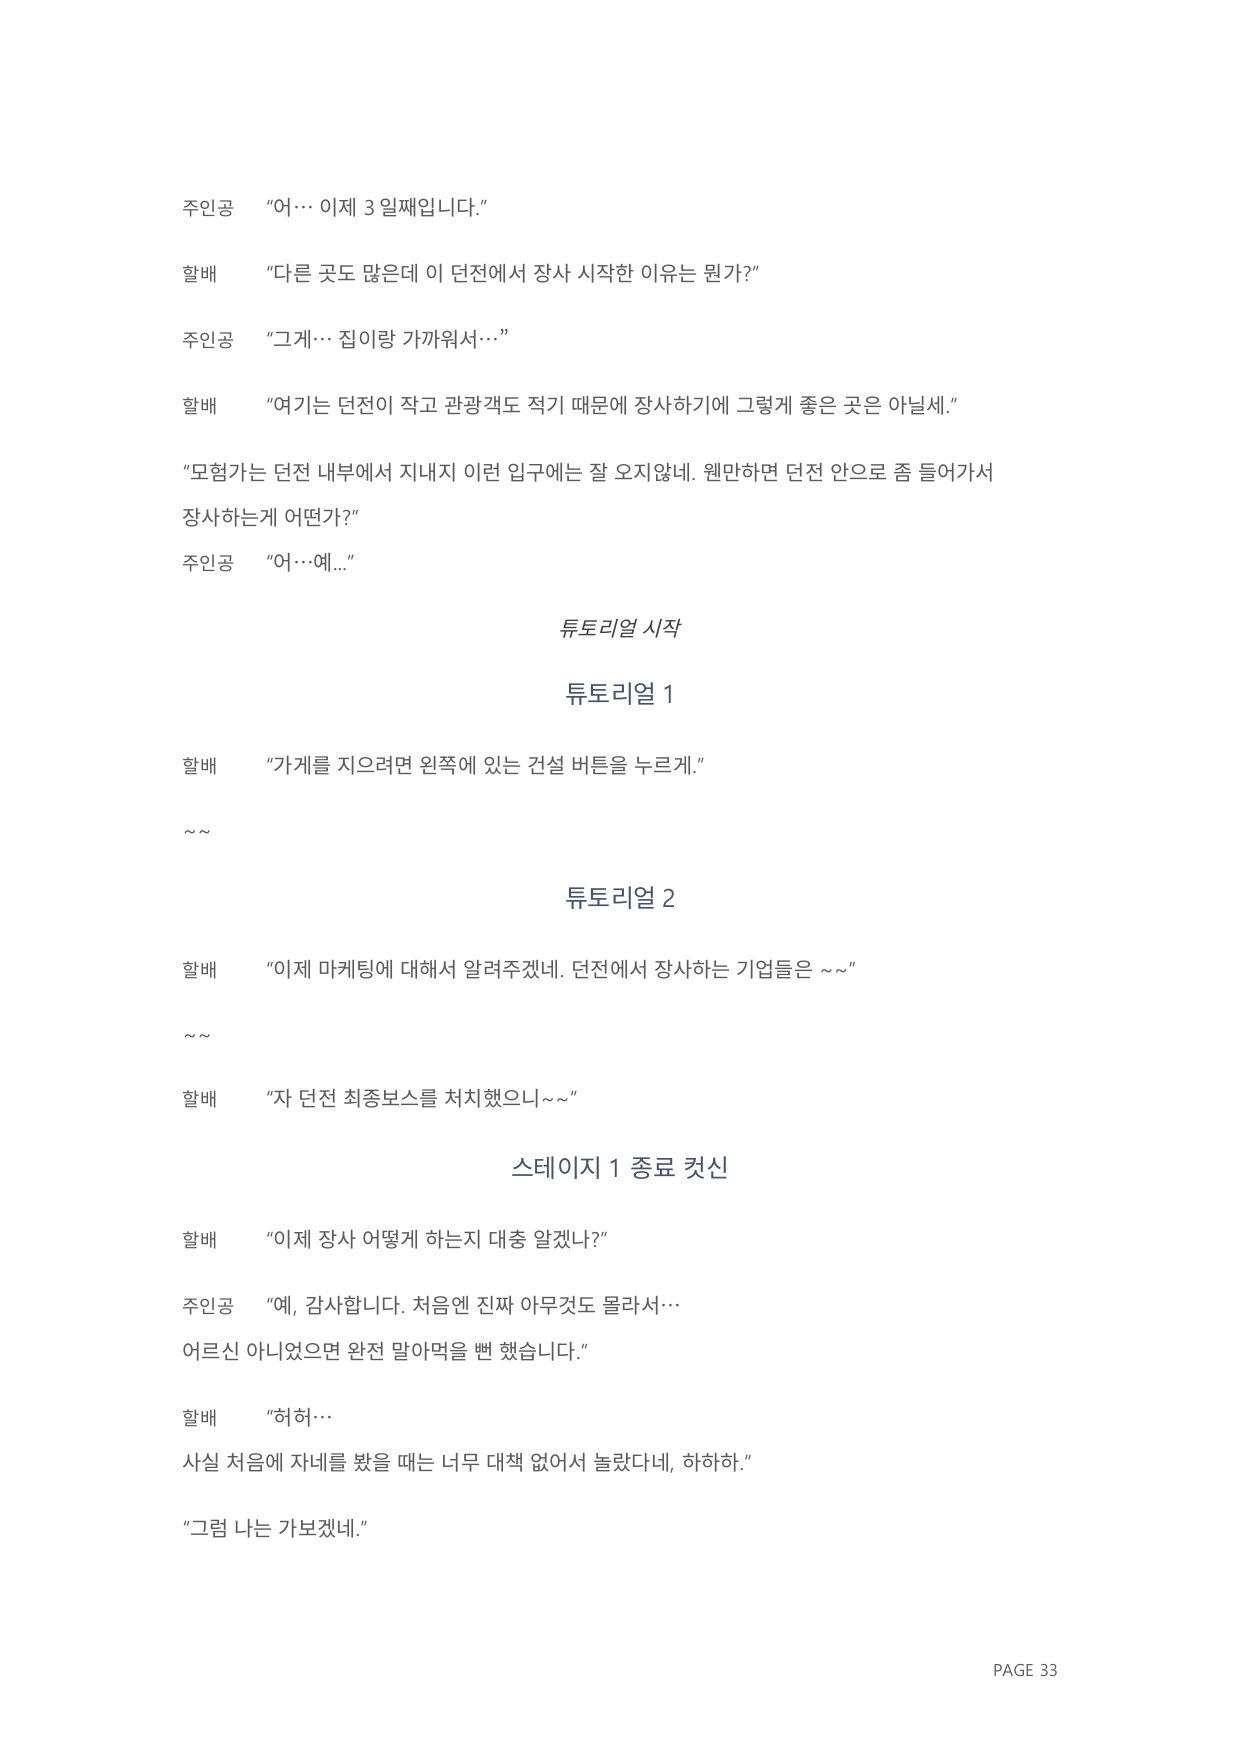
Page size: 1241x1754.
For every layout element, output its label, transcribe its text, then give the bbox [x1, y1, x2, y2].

text 할배 “여기는 던전이 작고 관광객도 적기 때문에 장사하기에 그렇게 좋은 곳은 아닐세.” [182, 390, 1058, 420]
text 주인공 “어… 이제 3일째입니다.” [182, 191, 1058, 221]
text 주인공 “그게… 집이랑 가까워서…” [182, 323, 1058, 354]
text 튜토리얼 시작 [272, 613, 968, 643]
text 할배 “이제 장사 어떻게 하는지 대충 알겠나?” [182, 1223, 1058, 1254]
text 할배 “허허… 사실 처음에 자네를 봤을 때는 너무 대책 없어서 놀랐다네, 하하하.” [182, 1401, 1058, 1477]
text 할배 “이제 마케팅에 대해서 알려주겠네. 던전에서 장사하는 기업들은 ~~” [182, 953, 1058, 984]
text “그럼 나는 가보겠네.” [182, 1512, 1058, 1543]
text 할배 “가게를 지으려면 왼쪽에 있는 건설 버튼을 누르게.” [182, 750, 1058, 780]
text “모험가는 던전 내부에서 지내지 이런 입구에는 잘 오지않네. 웬만하면 던전 안으로 좀 들어가서 장사하는게 어떤가?” 주인공 “어…예...” [182, 456, 1058, 577]
text 할배 “다른 곳도 많은데 이 던전에서 장사 시작한 이유는 뭔가?” [182, 257, 1058, 288]
text 할배 “자 던전 최종보스를 처치했으니~~” [182, 1082, 1058, 1112]
text ~~ [182, 1020, 1058, 1047]
text 주인공 “예, 감사합니다. 처음엔 진짜 아무것도 몰라서… 어르신 아니었으면 완전 말아먹을 뻔 했습니다.” [182, 1289, 1058, 1365]
text ~~ [182, 816, 1058, 844]
subtitle 튜토리얼1 [201, 674, 1039, 711]
subtitle 튜토리얼2 [201, 878, 1039, 914]
subtitle 스테이지1 종료 컷신 [201, 1148, 1039, 1184]
